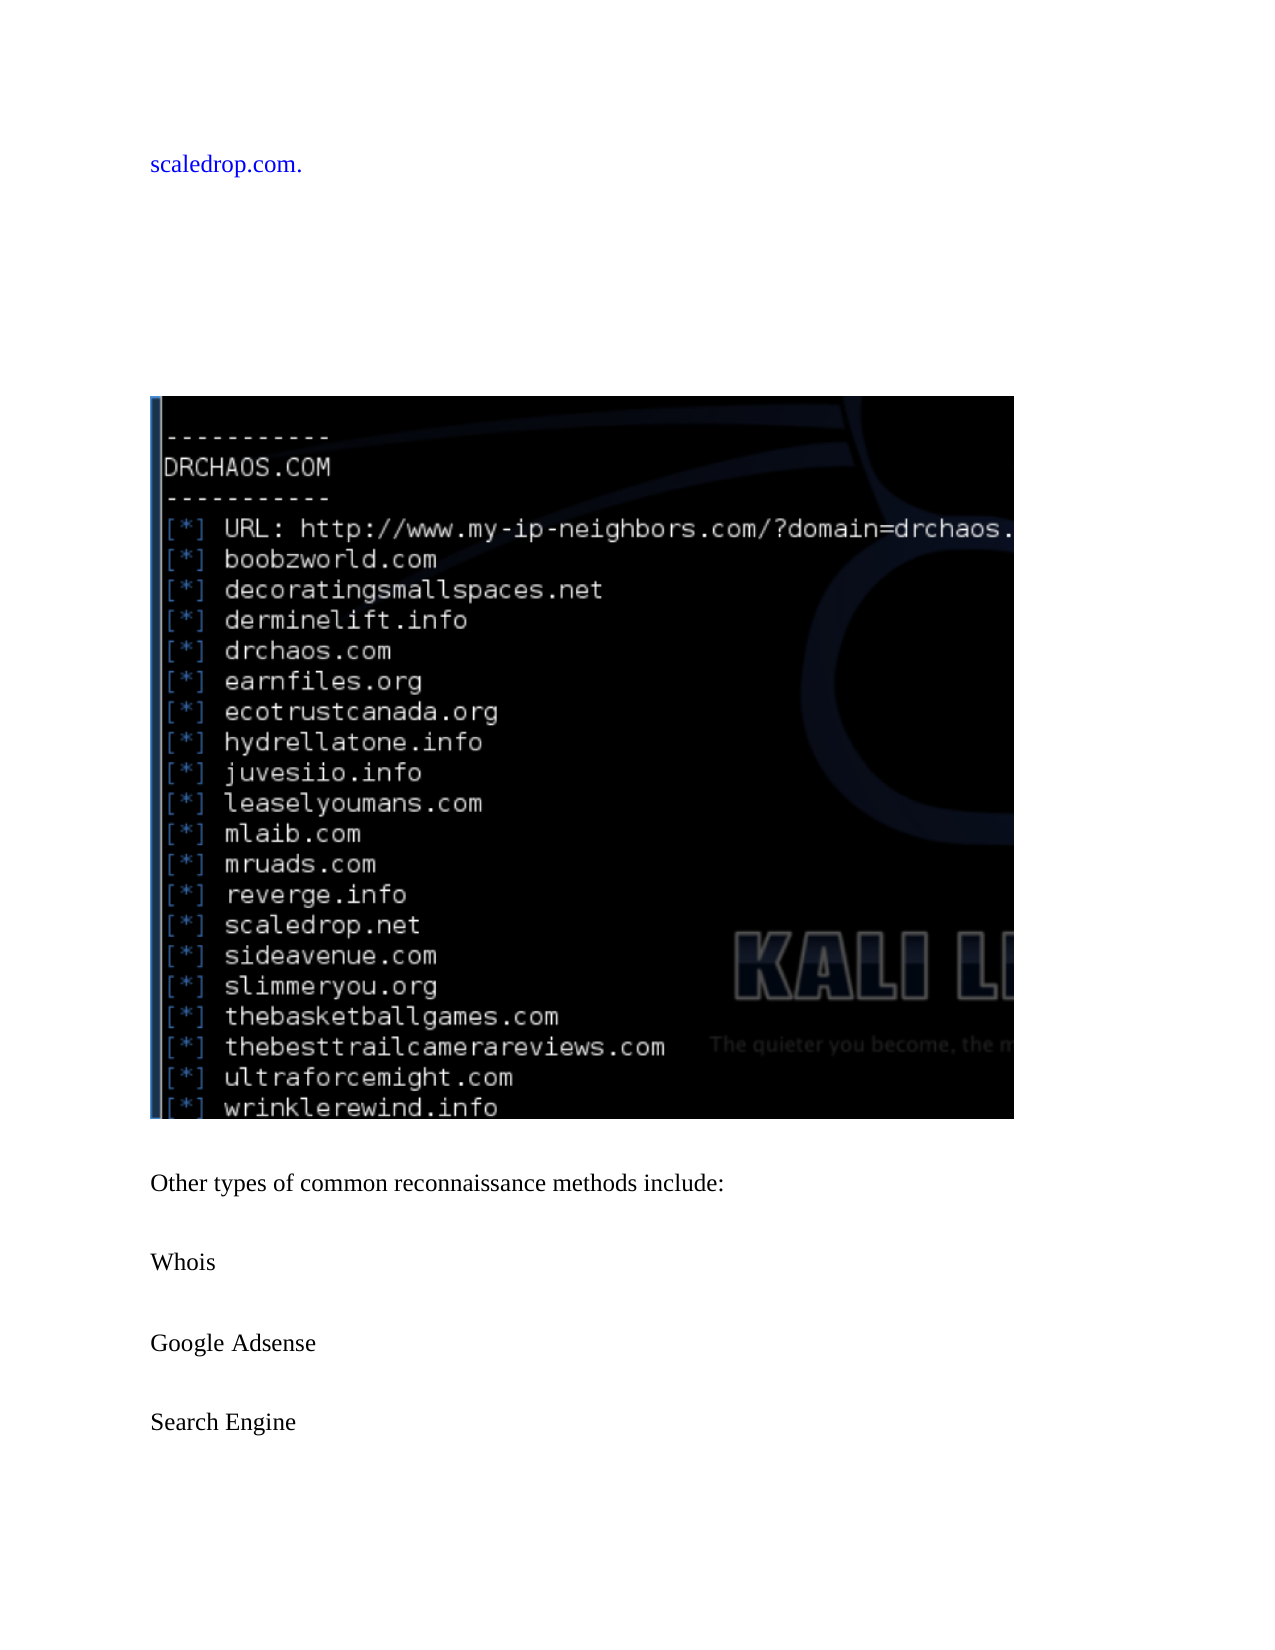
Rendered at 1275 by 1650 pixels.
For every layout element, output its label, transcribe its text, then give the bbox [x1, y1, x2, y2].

picture [150, 396, 1275, 1119]
text Google Adsense [150, 1328, 1096, 1357]
text Search Engine [150, 1407, 1096, 1435]
text Other types of common reconnaissance methods include: Whois [150, 1168, 726, 1276]
